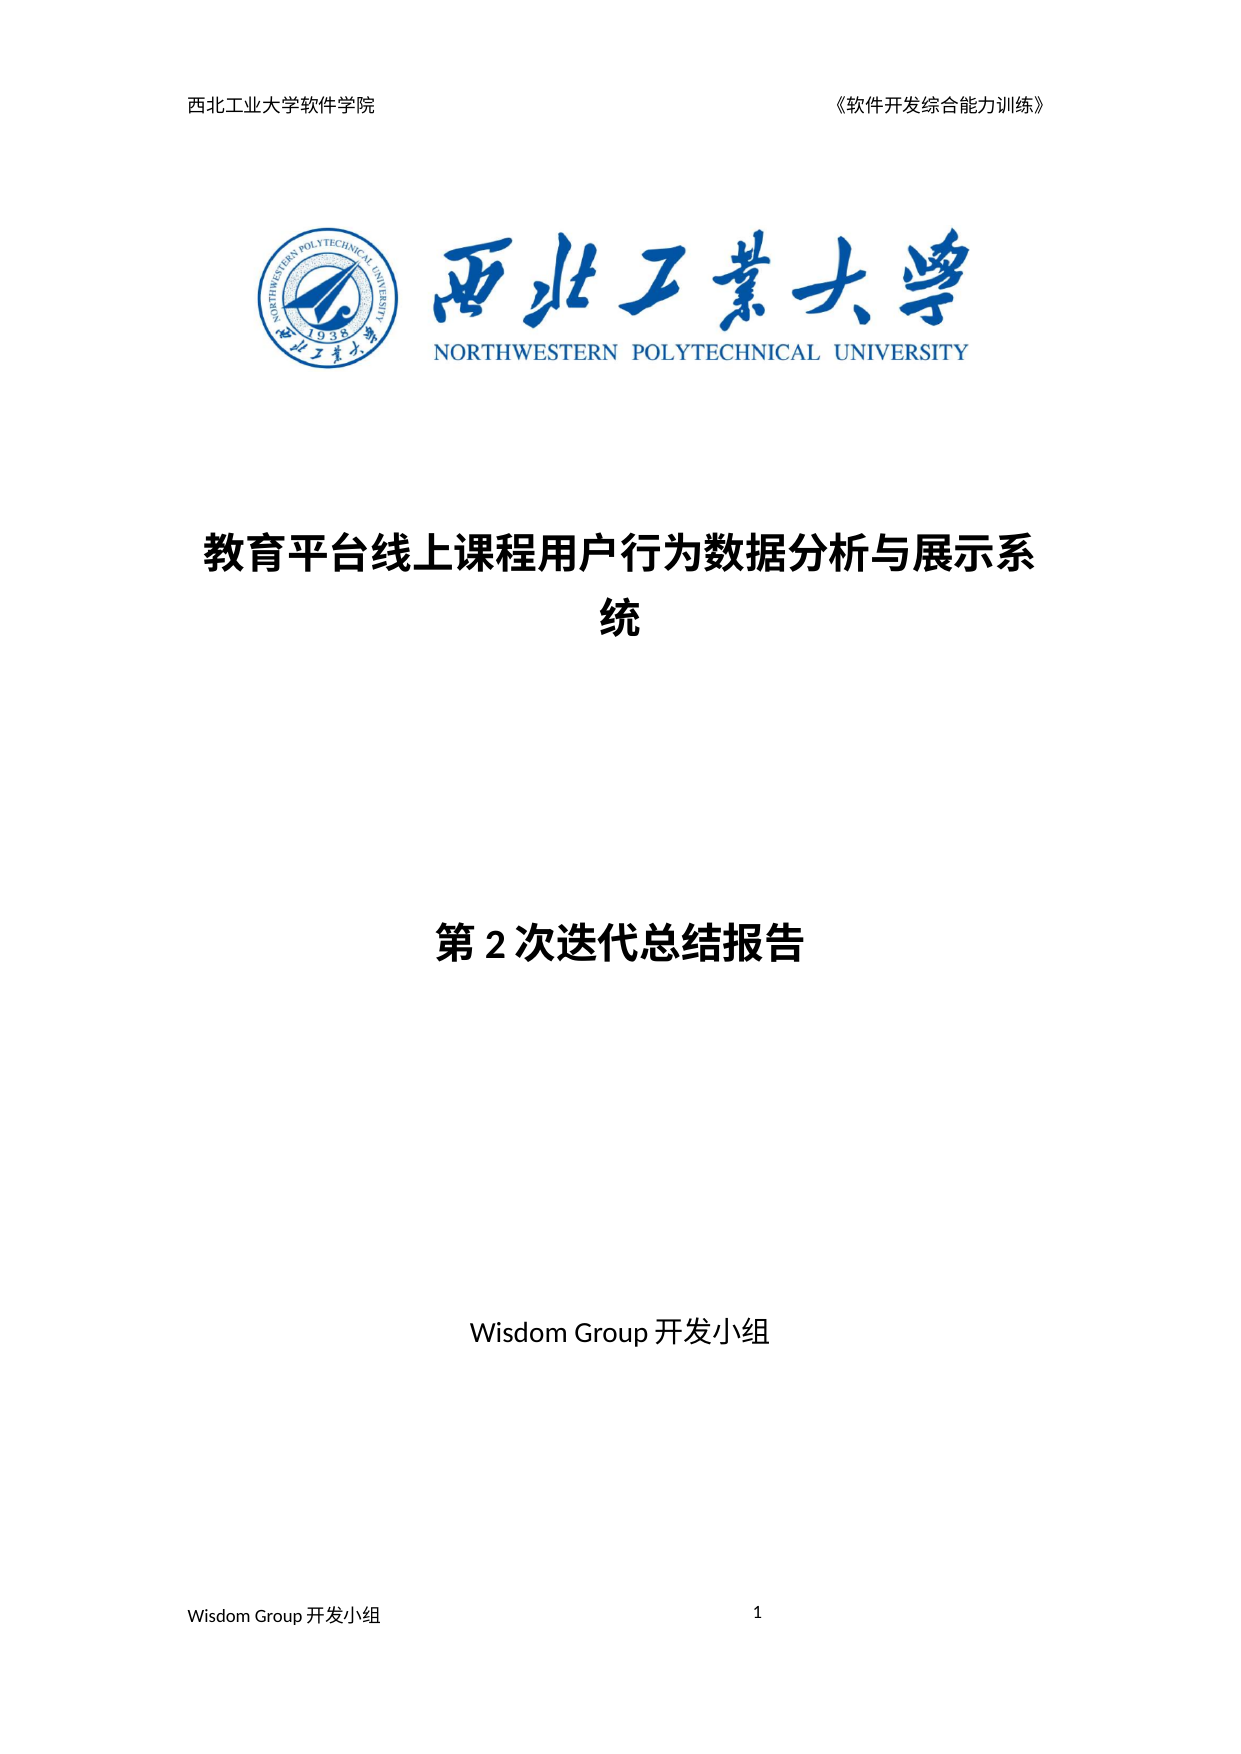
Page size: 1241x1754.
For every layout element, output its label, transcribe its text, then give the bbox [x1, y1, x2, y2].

text 教育平台线上课程用户行为数据分析与展示系统 [187, 518, 1053, 648]
text 第2次迭代总结报告 [187, 908, 1053, 973]
picture [251, 225, 989, 372]
text Wisdom Group开发小组 [187, 1298, 1053, 1363]
